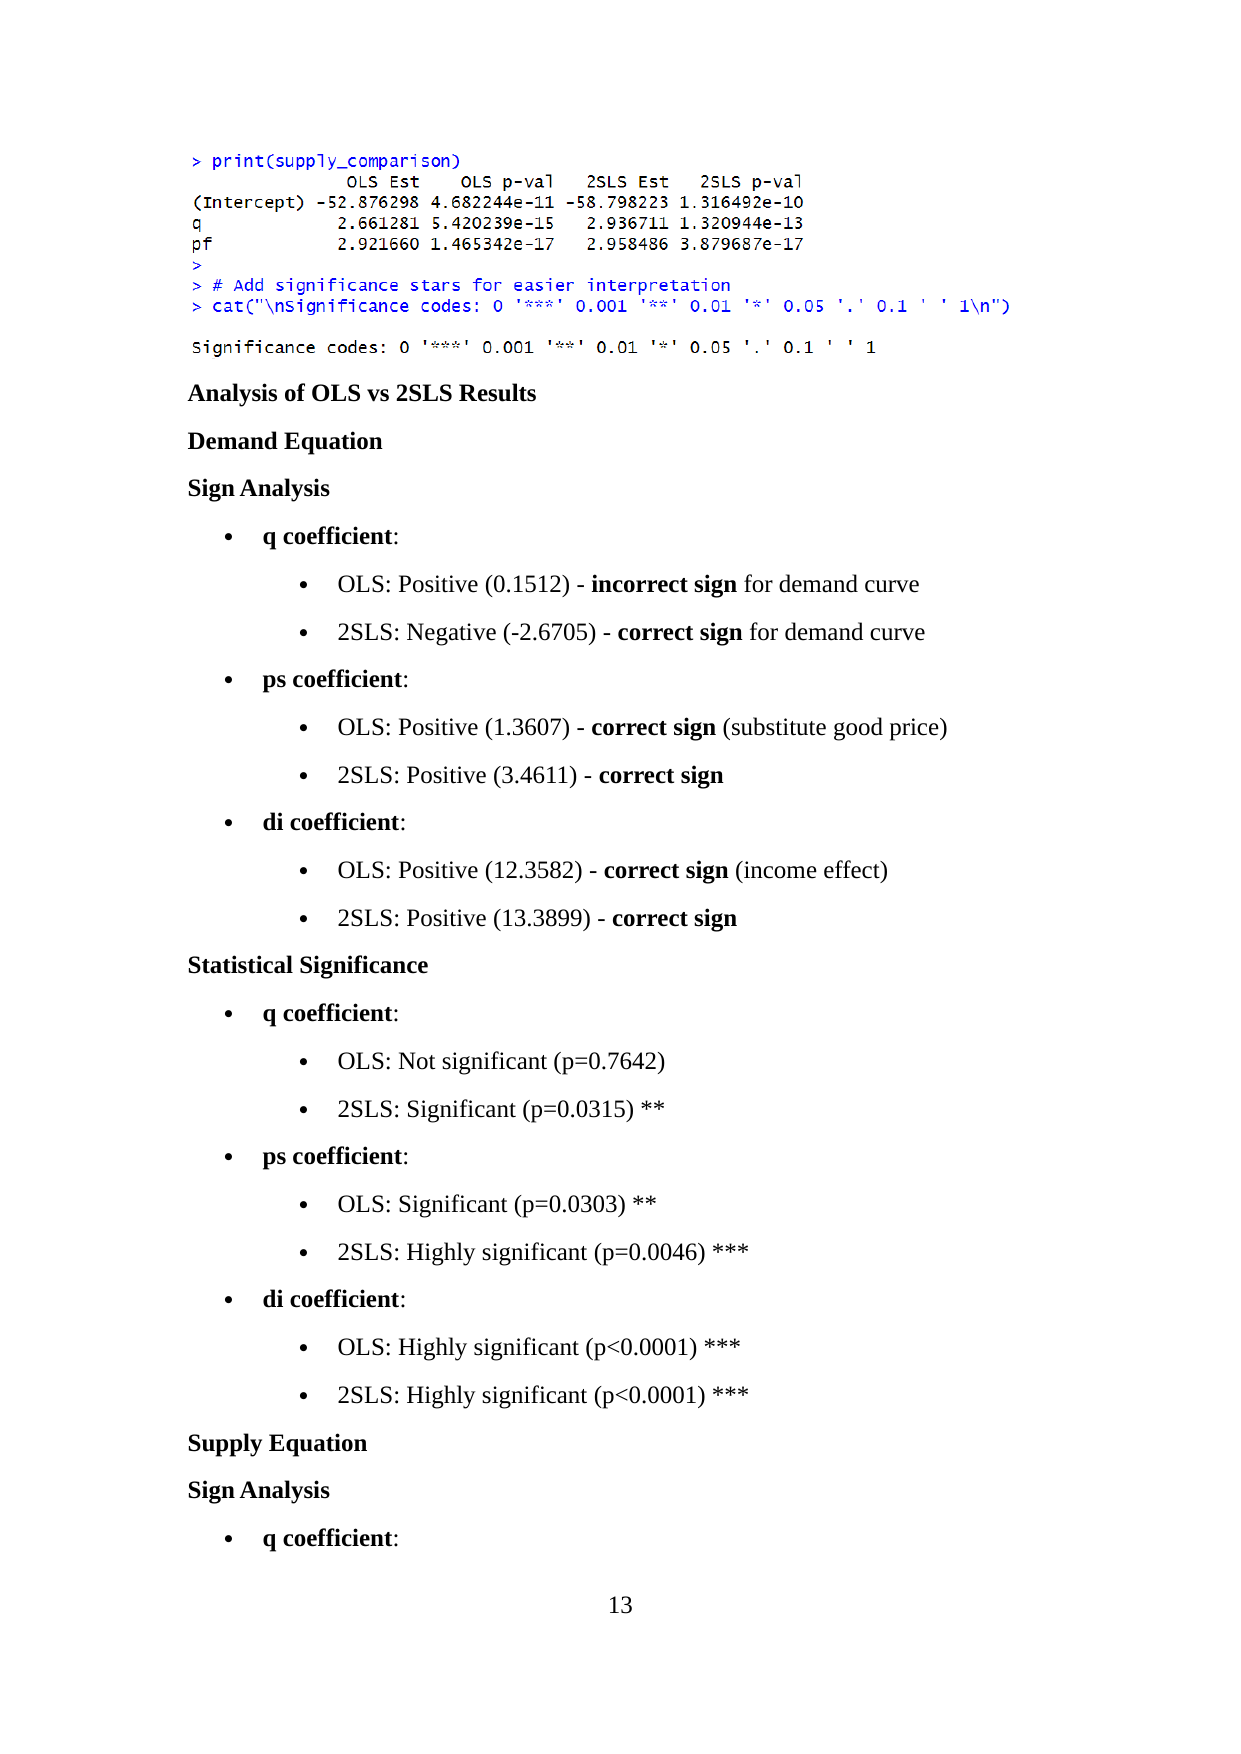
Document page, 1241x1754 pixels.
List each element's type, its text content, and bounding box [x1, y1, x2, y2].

list OLS: Not significant (p=0.7642) [300, 1046, 1053, 1075]
text Sign Analysis [187, 473, 1053, 502]
list 2SLS: Positive (3.4611) - correct sign [300, 760, 1053, 788]
text Statistical Significance [187, 951, 1053, 979]
list di coefficient: [225, 807, 1053, 836]
list di coefficient: [225, 1284, 1053, 1313]
text Analysis of OLS vs 2SLS Results [187, 378, 1053, 407]
list q coefficient: [225, 998, 1053, 1027]
list q coefficient: [225, 1523, 1053, 1552]
list ps coefficient: [225, 1141, 1053, 1170]
list 2SLS: Highly significant (p<0.0001) *** [300, 1380, 1053, 1409]
text Sign Analysis [187, 1475, 1053, 1504]
list ps coefficient: [225, 664, 1053, 693]
text Demand Equation [187, 426, 1053, 454]
list 2SLS: Significant (p=0.0315) ** [300, 1094, 1053, 1122]
list 2SLS: Negative (-2.6705) - correct sign for demand curve [300, 617, 1053, 645]
list OLS: Significant (p=0.0303) ** [300, 1189, 1053, 1218]
list OLS: Highly significant (p<0.0001) *** [300, 1332, 1053, 1361]
list OLS: Positive (12.3582) - correct sign (income effect) [300, 855, 1053, 884]
list OLS: Positive (0.1512) - incorrect sign for demand curve [300, 569, 1053, 598]
list 2SLS: Highly significant (p=0.0046) *** [300, 1237, 1053, 1266]
list OLS: Positive (1.3607) - correct sign (substitute good price) [300, 712, 1053, 741]
text Supply Equation [187, 1428, 1053, 1456]
list q coefficient: [225, 521, 1053, 550]
list 2SLS: Positive (13.3899) - correct sign [300, 903, 1053, 932]
picture [187, 150, 1053, 359]
